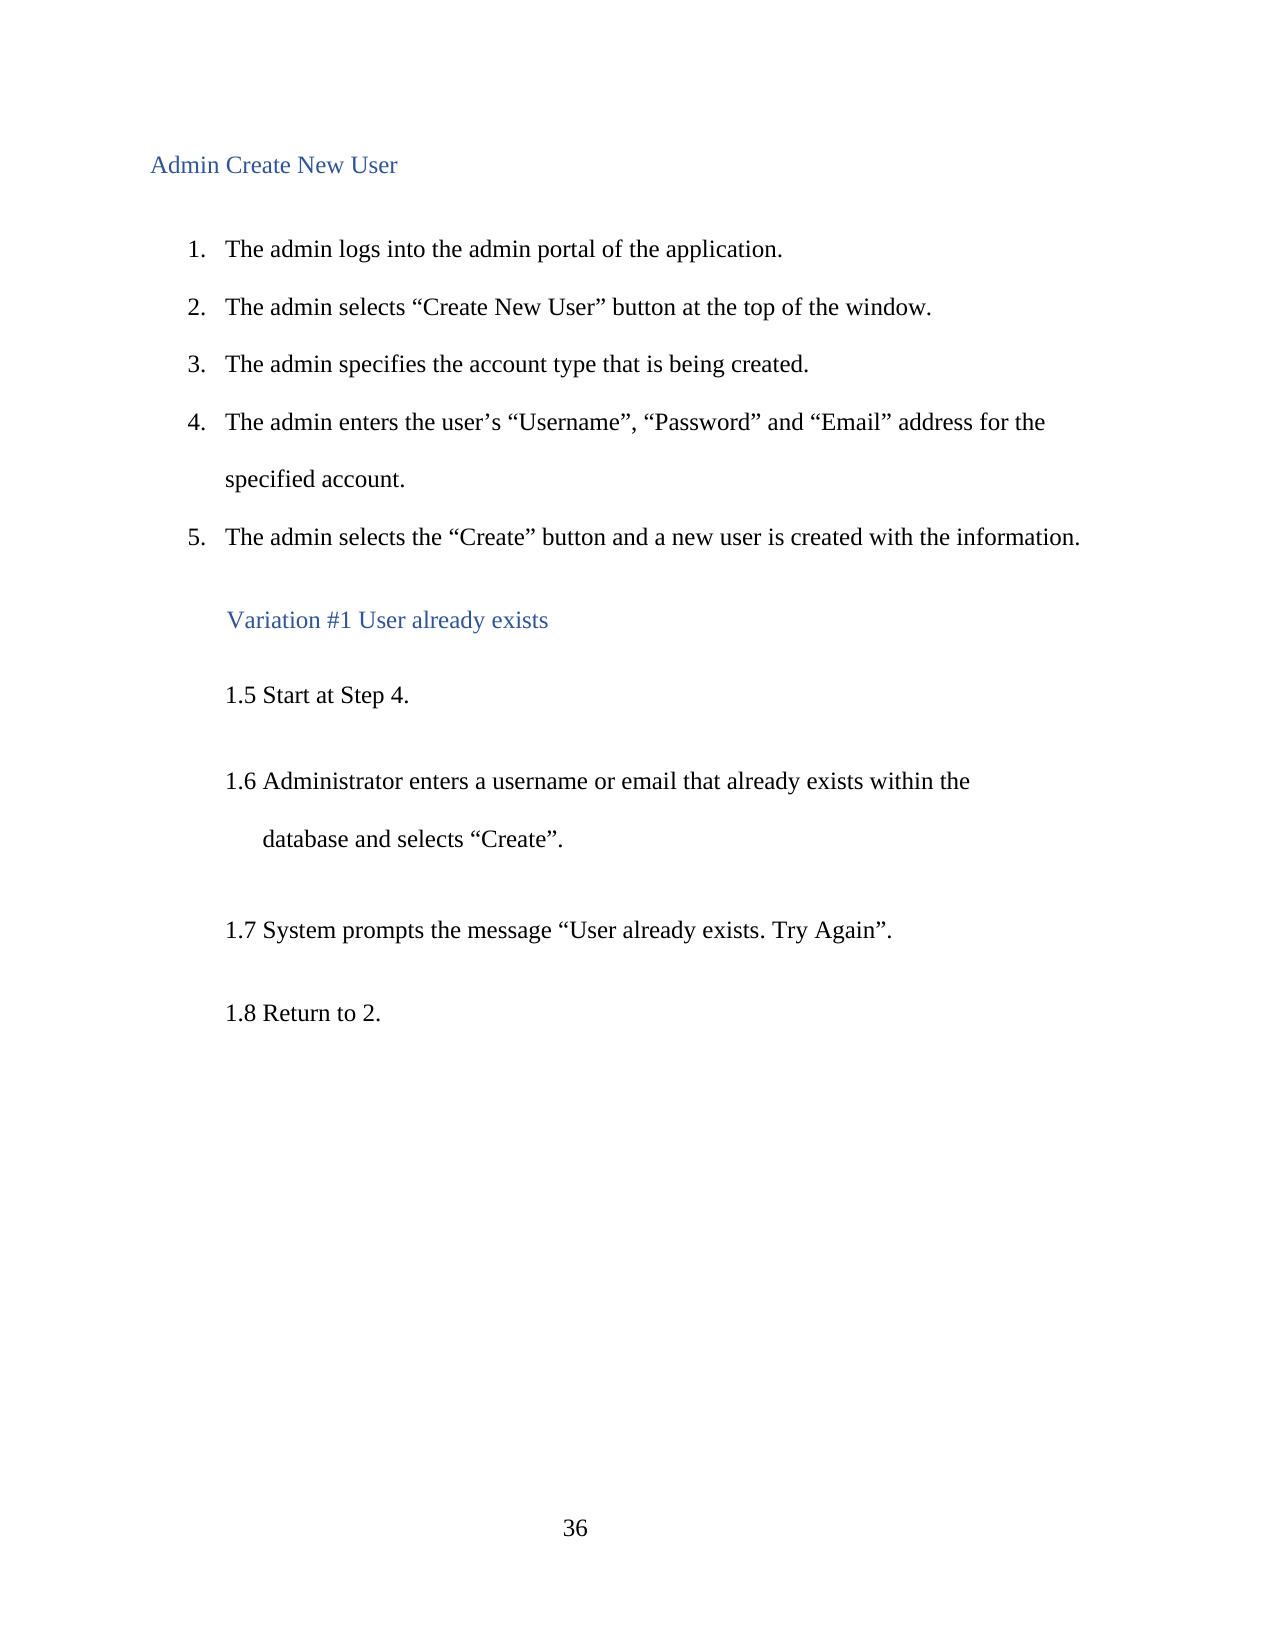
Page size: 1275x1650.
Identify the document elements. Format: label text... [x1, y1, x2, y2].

list Start at Step 4. [225, 680, 999, 708]
text 1.8 Return to 2. [190, 998, 1125, 1027]
list The admin selects “Create New User” button at the top of the window. [187, 292, 1125, 320]
text Admin Create New User [150, 150, 1125, 179]
list The admin logs into the admin portal of the application. [187, 234, 1125, 263]
list Administrator enters a username or email that already exists within the database and selects “Create”. [225, 766, 999, 853]
list The admin specifies the account type that is being created. [187, 349, 1125, 378]
text Variation #1 User already exists [226, 606, 1125, 634]
list The admin enters the user’s “Username”, “Password” and “Email” address for the specified account. [187, 407, 1125, 493]
list The admin selects the “Create” button and a new user is created with the information. [187, 522, 1125, 550]
list System prompts the message “User already exists. Try Again”. [225, 915, 999, 944]
